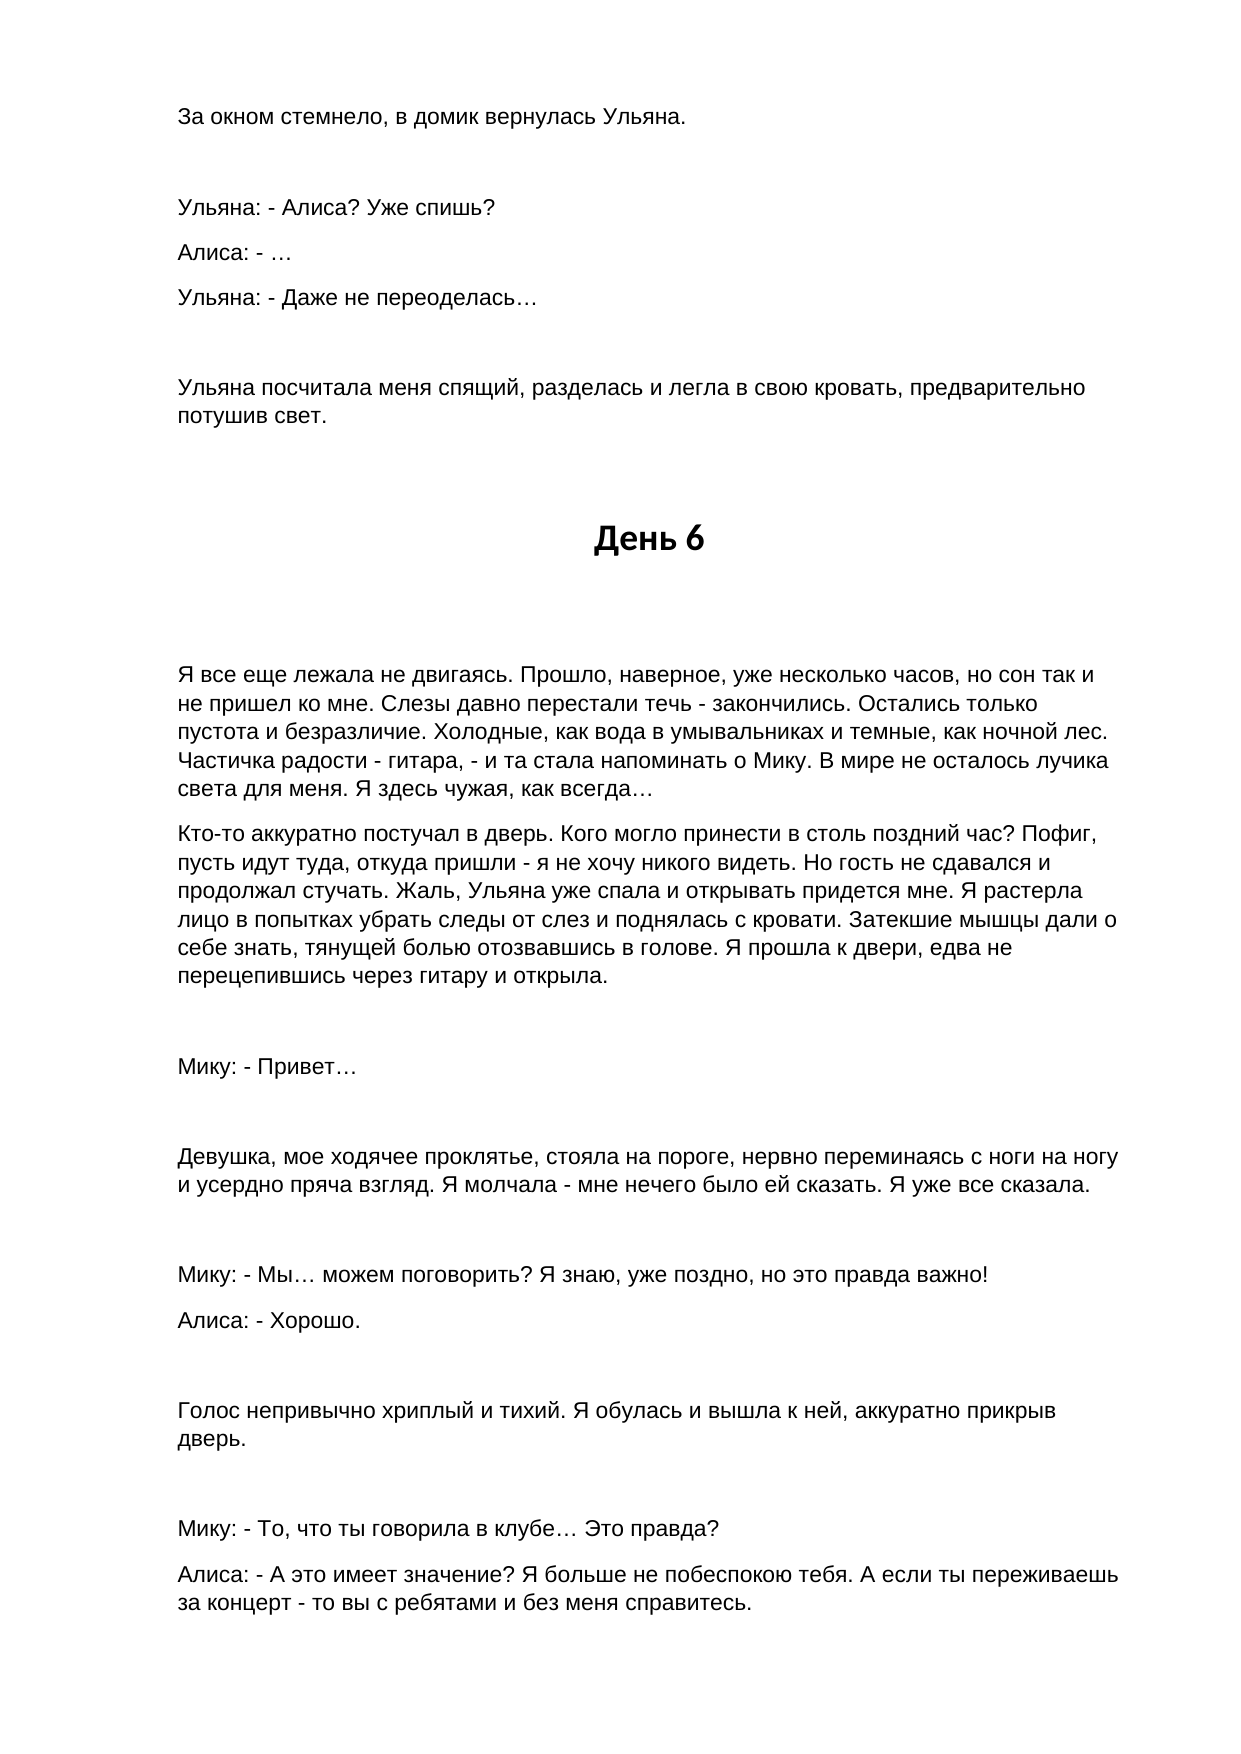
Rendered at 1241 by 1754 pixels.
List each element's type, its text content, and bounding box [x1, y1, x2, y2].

text Я все еще лежала не двигаясь. Прошло, наверное, уже несколько часов, но сон так и не пришел ко мне. Слезы давно перестали течь - закончились. Остались только пустота и безразличие. Холодные, как вода в умывальниках и темные, как ночной лес. Частичка радости - гитара, - и та стала напоминать о Мику. В мире не осталось лучика света для меня. Я здесь чужая, как всегда… [177, 661, 1121, 801]
text За окном стемнело, в домик вернулась Ульяна. [177, 103, 1121, 130]
text Девушка, мое ходячее проклятье, стояла на пороге, нервно переминаясь с ноги на ногу и усердно пряча взгляд. Я молчала - мне нечего было ей сказать. Я уже все сказала. [177, 1143, 1121, 1198]
text Мику: - Привет… [177, 1053, 1121, 1079]
text Голос непривычно хриплый и тихий. Я обулась и вышла к ней, аккуратно прикрыв дверь. [177, 1397, 1121, 1452]
text Алиса: - А это имеет значение? Я больше не побеспокою тебя. А если ты переживаешь за концерт - то вы с ребятами и без меня справитесь. [177, 1561, 1121, 1615]
text Ульяна посчитала меня спящий, разделась и легла в свою кровать, предварительно потушив свет. [177, 374, 1121, 429]
text Мику: - Мы… можем поговорить? Я знаю, уже поздно, но это правда важно! [177, 1261, 1121, 1288]
text Мику: - То, что ты говорила в клубе… Это правда? [177, 1515, 1121, 1542]
subtitle День 6 [177, 513, 1121, 559]
text Алиса: - … [177, 239, 1121, 265]
text Ульяна: - Даже не переоделась… [177, 284, 1121, 310]
text Ульяна: - Алиса? Уже спишь? [177, 193, 1121, 220]
text Кто-то аккуратно постучал в дверь. Кого могло принести в столь поздний час? Пофиг, пусть идут туда, откуда пришли - я не хочу никого видеть. Но гость не сдавался и продолжал стучать. Жаль, Ульяна уже спала и открывать придется мне. Я растерла лицо в попытках убрать следы от слез и поднялась с кровати. Затекшие мышцы дали о себе знать, тянущей болью отозвавшись в голове. Я прошла к двери, едва не перецепившись через гитару и открыла. [177, 820, 1121, 989]
text Алиса: - Хорошо. [177, 1307, 1121, 1333]
